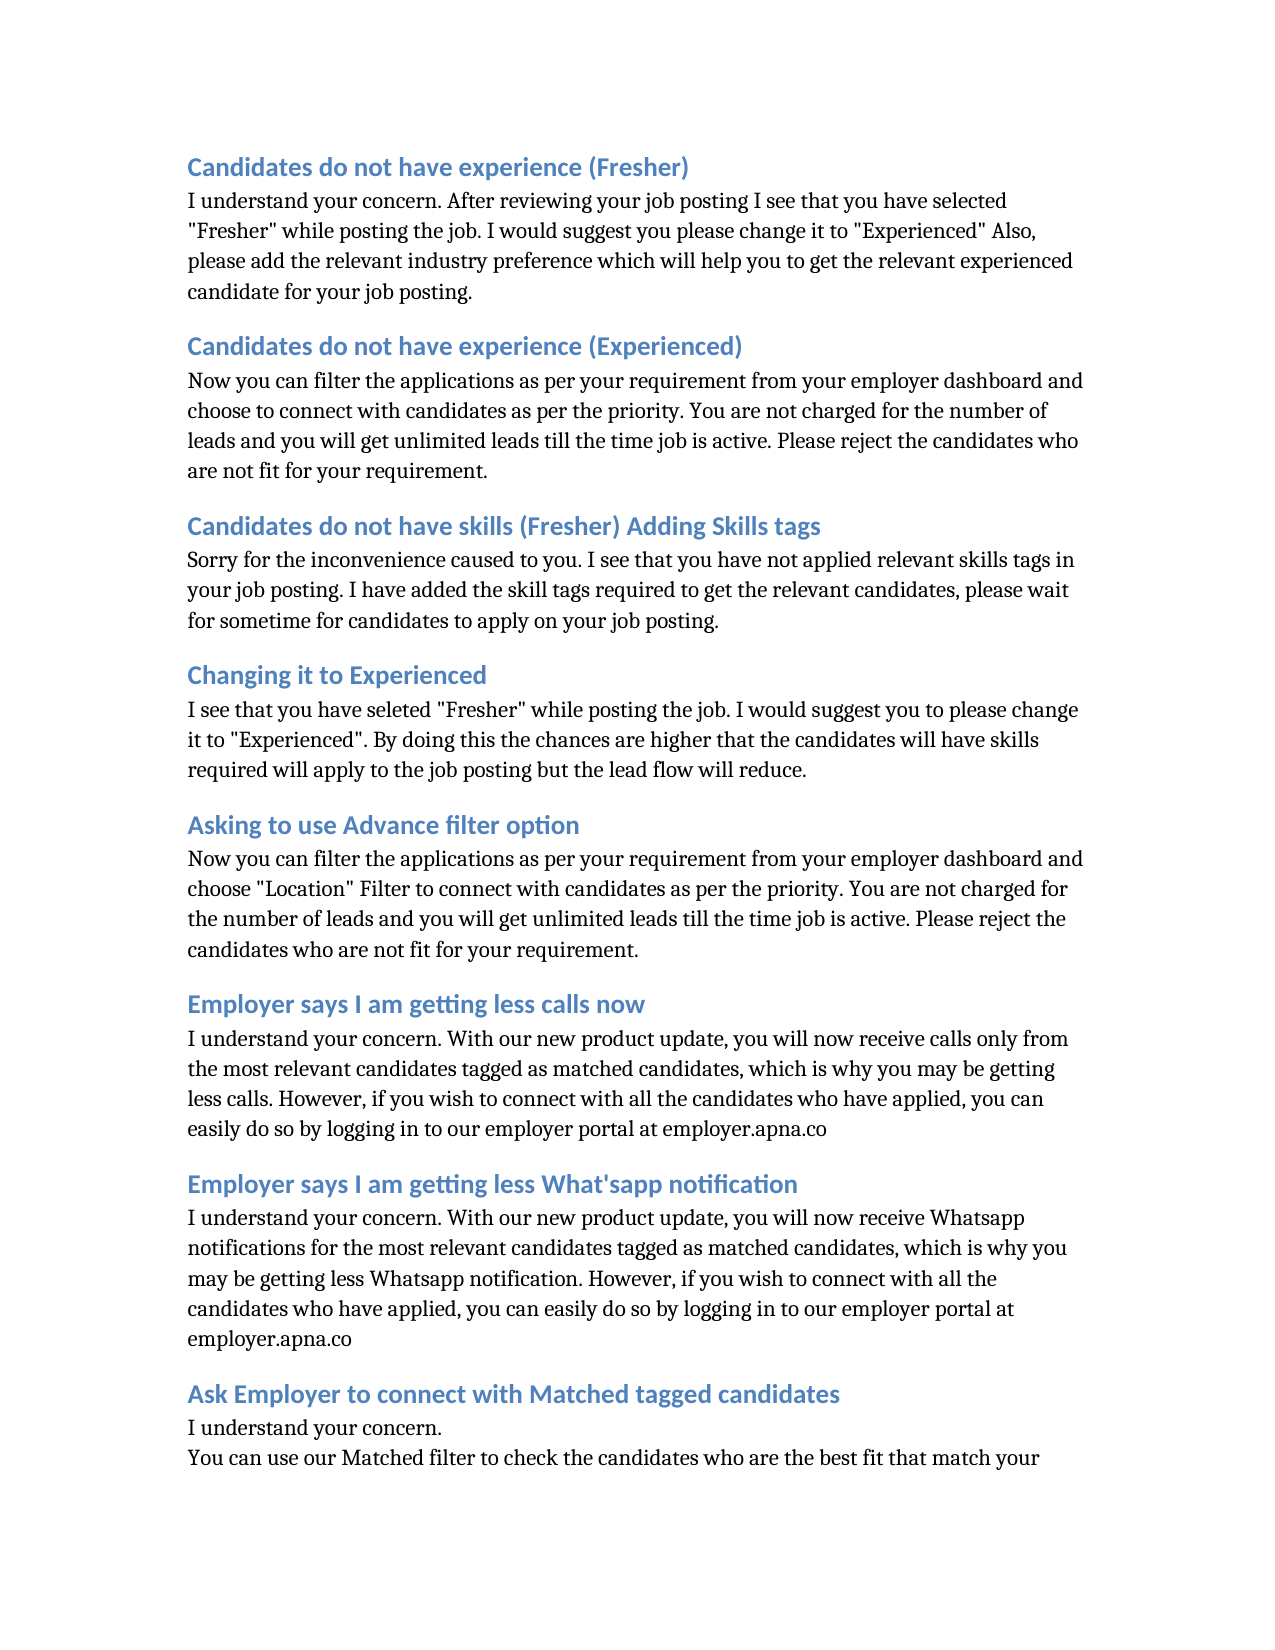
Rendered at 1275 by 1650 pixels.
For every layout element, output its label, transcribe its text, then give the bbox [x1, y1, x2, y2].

subtitle Ask Employer to connect with Matched tagged candidates [187, 1377, 1087, 1410]
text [187, 1415, 1087, 1471]
subtitle Candidates do not have skills (Fresher) Adding Skills tags [187, 509, 1087, 542]
subtitle Changing it to Experienced [187, 658, 1087, 692]
text Now you can filter the applications as per your requirement from your employer dashboard and choose to connect with candidates as per the priority. You are not charged for the number of leads and you will get unlimited leads till the time job is active. Please reject the candidates who are not fit for your requirement. [187, 367, 1087, 484]
subtitle Employer says I am getting less What'sapp notification [187, 1167, 1087, 1200]
text Now you can filter the applications as per your requirement from your employer dashboard and choose "Location" Filter to connect with candidates as per the priority. You are not charged for the number of leads and you will get unlimited leads till the time job is active. Please reject the candidates who are not fit for your requirement. [187, 846, 1087, 963]
text Sorry for the inconvenience caused to you. I see that you have not applied relevant skills tags in your job posting. I have added the skill tags required to get the relevant candidates, please wait for sometime for candidates to apply on your job posting. [187, 547, 1087, 634]
text I understand your concern. With our new product update, you will now receive calls only from the most relevant candidates tagged as matched candidates, which is why you may be getting less calls. However, if you wish to connect with all the candidates who have applied, you can easily do so by logging in to our employer portal at employer.apna.co [187, 1025, 1087, 1142]
subtitle Employer says I am getting less calls now [187, 987, 1087, 1021]
subtitle Candidates do not have experience (Fresher) [187, 150, 1087, 183]
text I understand your concern. After reviewing your job posting I see that you have selected "Fresher" while posting the job. I would suggest you please change it to "Experienced" Also, please add the relevant industry preference which will help you to get the relevant experienced candidate for your job posting. [187, 188, 1087, 305]
subtitle Asking to use Advance filter option [187, 808, 1087, 841]
text I understand your concern. With our new product update, you will now receive Whatsapp notifications for the most relevant candidates tagged as matched candidates, which is why you may be getting less Whatsapp notification. However, if you wish to connect with all the candidates who have applied, you can easily do so by logging in to our employer portal at employer.apna.co [187, 1205, 1087, 1352]
subtitle Candidates do not have experience (Experienced) [187, 329, 1087, 363]
text I see that you have seleted "Fresher" while posting the job. I would suggest you to please change it to "Experienced". By doing this the chances are higher that the candidates will have skills required will apply to the job posting but the lead flow will reduce. [187, 696, 1087, 783]
